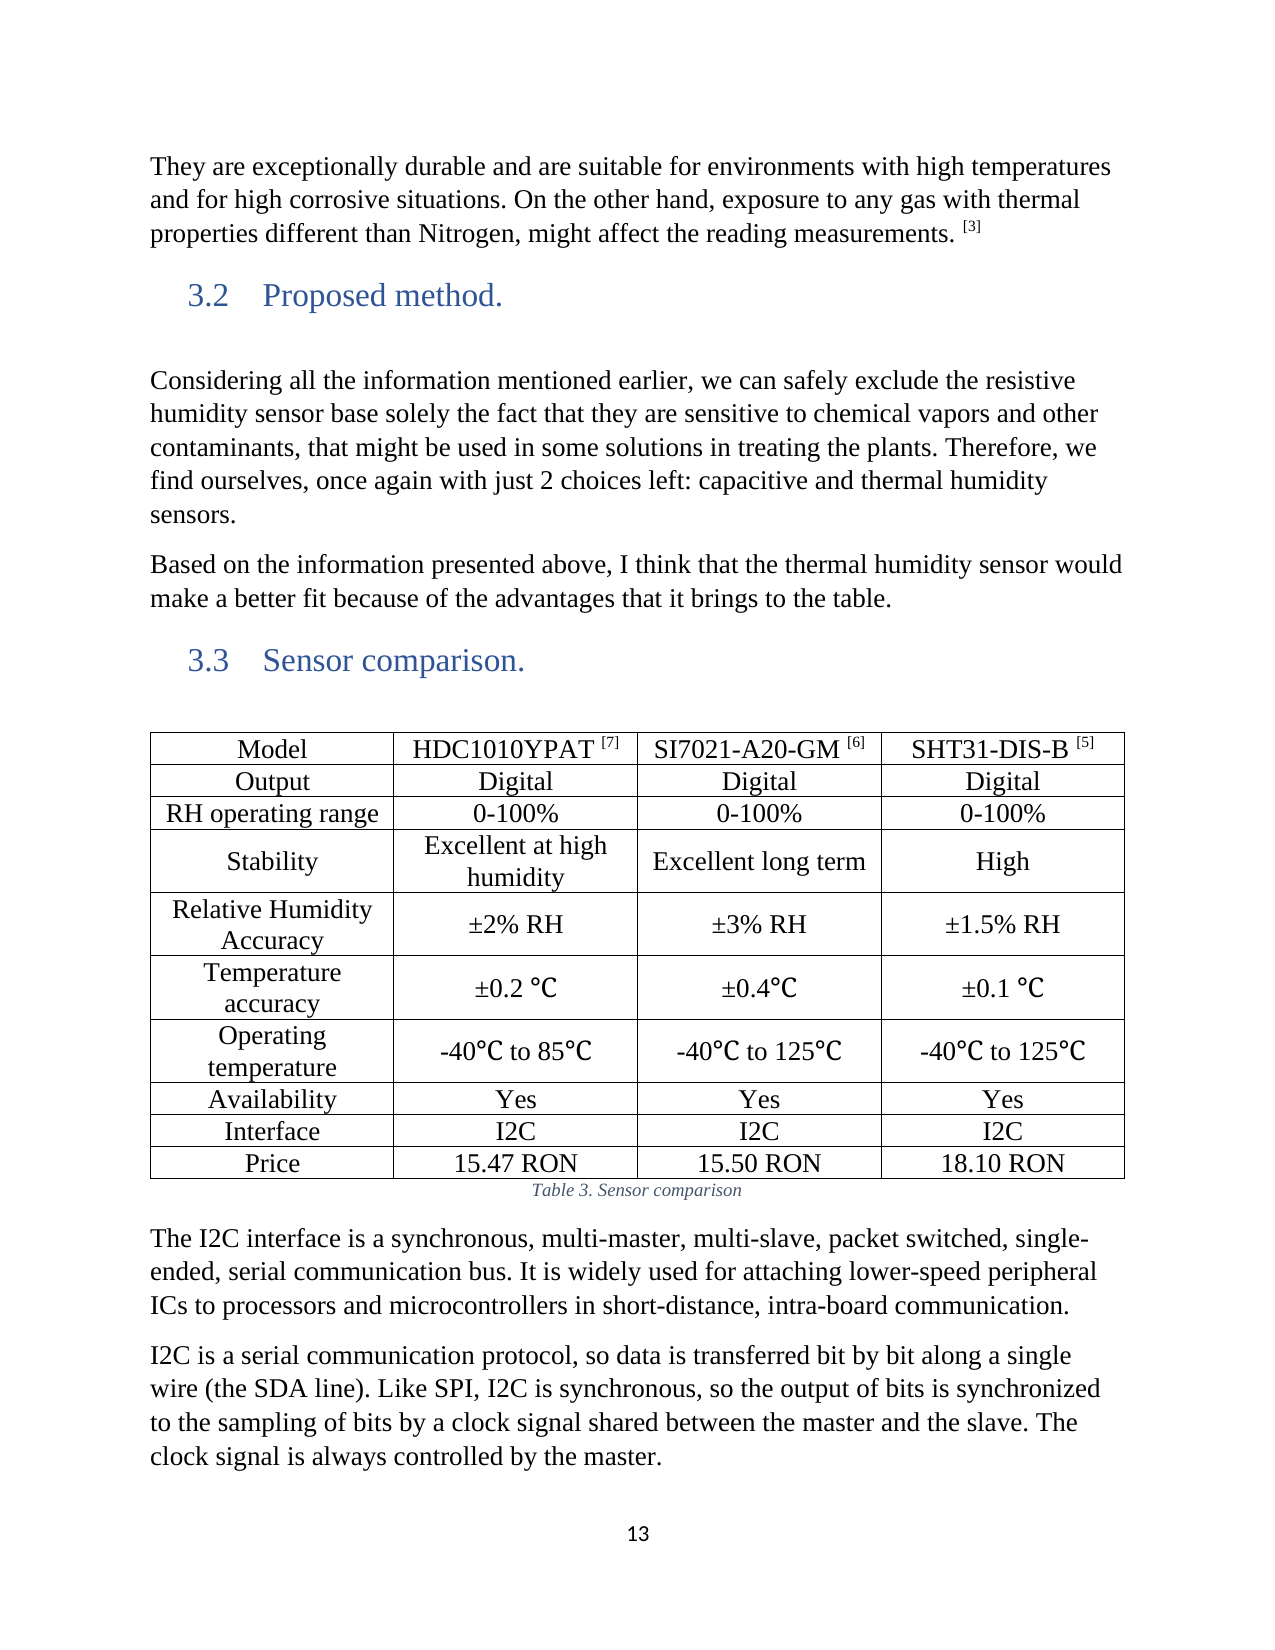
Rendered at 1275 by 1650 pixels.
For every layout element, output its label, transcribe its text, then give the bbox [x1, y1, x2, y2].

subtitle Proposed method. [187, 276, 1125, 314]
table_cell ±0.1 ℃ [882, 956, 1124, 1018]
table_header SI7021-A20-GM [6] [638, 733, 881, 764]
table_cell Excellent long term [638, 830, 881, 892]
table_header Model [151, 733, 393, 764]
table_cell Relative Humidity Accuracy [151, 893, 393, 955]
table_cell I2C [394, 1115, 637, 1146]
text I2C is a serial communication protocol, so data is transferred bit by bit along a single wire (the SDA line). Like SPI, I2C is synchronous, so the output of bits is synchronized to the sampling of bits by a clock signal shared between the master and the slave. The clock signal is always controlled by the master. [150, 1339, 1125, 1471]
table_cell ±0.2 ℃ [394, 956, 637, 1018]
table_cell Interface [151, 1115, 393, 1146]
table_cell Yes [394, 1083, 637, 1114]
table_cell Digital [882, 765, 1124, 796]
text The I2C interface is a synchronous, multi-master, multi-slave, packet switched, single-ended, serial communication bus. It is widely used for attaching lower-speed peripheral ICs to processors and microcontrollers in short-distance, intra-board communication. [150, 1222, 1125, 1320]
table_cell Digital [394, 765, 637, 796]
subtitle Sensor comparison. [187, 640, 1125, 679]
table_cell High [882, 830, 1124, 892]
table_cell Yes [882, 1083, 1124, 1114]
table_cell -40℃ to 125℃ [638, 1020, 881, 1082]
table_cell RH operating range [151, 797, 393, 828]
text Considering all the information mentioned earlier, we can safely exclude the resistive humidity sensor base solely the fact that they are sensitive to chemical vapors and other contaminants, that might be used in some solutions in treating the plants. Therefore, we find ourselves, once again with just 2 choices left: capacitive and thermal humidity sensors. [150, 364, 1125, 529]
table_cell 18.10 RON [882, 1147, 1124, 1178]
table_cell ±2% RH [394, 893, 637, 955]
text Based on the information presented above, I think that the thermal humidity sensor would make a better fit because of the advantages that it brings to the table. [150, 548, 1125, 613]
table_cell 15.47 RON [394, 1147, 637, 1178]
table_cell I2C [638, 1115, 881, 1146]
table_cell -40℃ to 125℃ [882, 1020, 1124, 1082]
table_cell 0-100% [882, 797, 1124, 828]
table_cell Operating temperature [151, 1020, 393, 1082]
table_cell ±3% RH [638, 893, 881, 955]
table_cell Temperature accuracy [151, 956, 393, 1018]
text They are exceptionally durable and are suitable for environments with high temperatures and for high corrosive situations. On the other hand, exposure to any gas with thermal properties different than Nitrogen, might affect the reading measurements. [3] [150, 150, 1125, 248]
table_cell Output [151, 765, 393, 796]
table_cell -40℃ to 85℃ [394, 1020, 637, 1082]
table_cell 0-100% [394, 797, 637, 828]
table_cell Digital [638, 765, 881, 796]
table_cell Yes [638, 1083, 881, 1114]
table_cell 0-100% [638, 797, 881, 828]
table_cell Stability [151, 830, 393, 892]
table_cell Excellent at high humidity [394, 830, 637, 892]
table_cell ±0.4℃ [638, 956, 881, 1018]
table_header HDC1010YPAT [7] [394, 733, 637, 764]
table_cell ±1.5% RH [882, 893, 1124, 955]
table_cell I2C [882, 1115, 1124, 1146]
text Table 3. Sensor comparison [150, 1179, 1125, 1201]
table_cell Availability [151, 1083, 393, 1114]
table_header SHT31-DIS-B [5] [882, 733, 1124, 764]
table_cell 15.50 RON [638, 1147, 881, 1178]
table_cell Price [151, 1147, 393, 1178]
